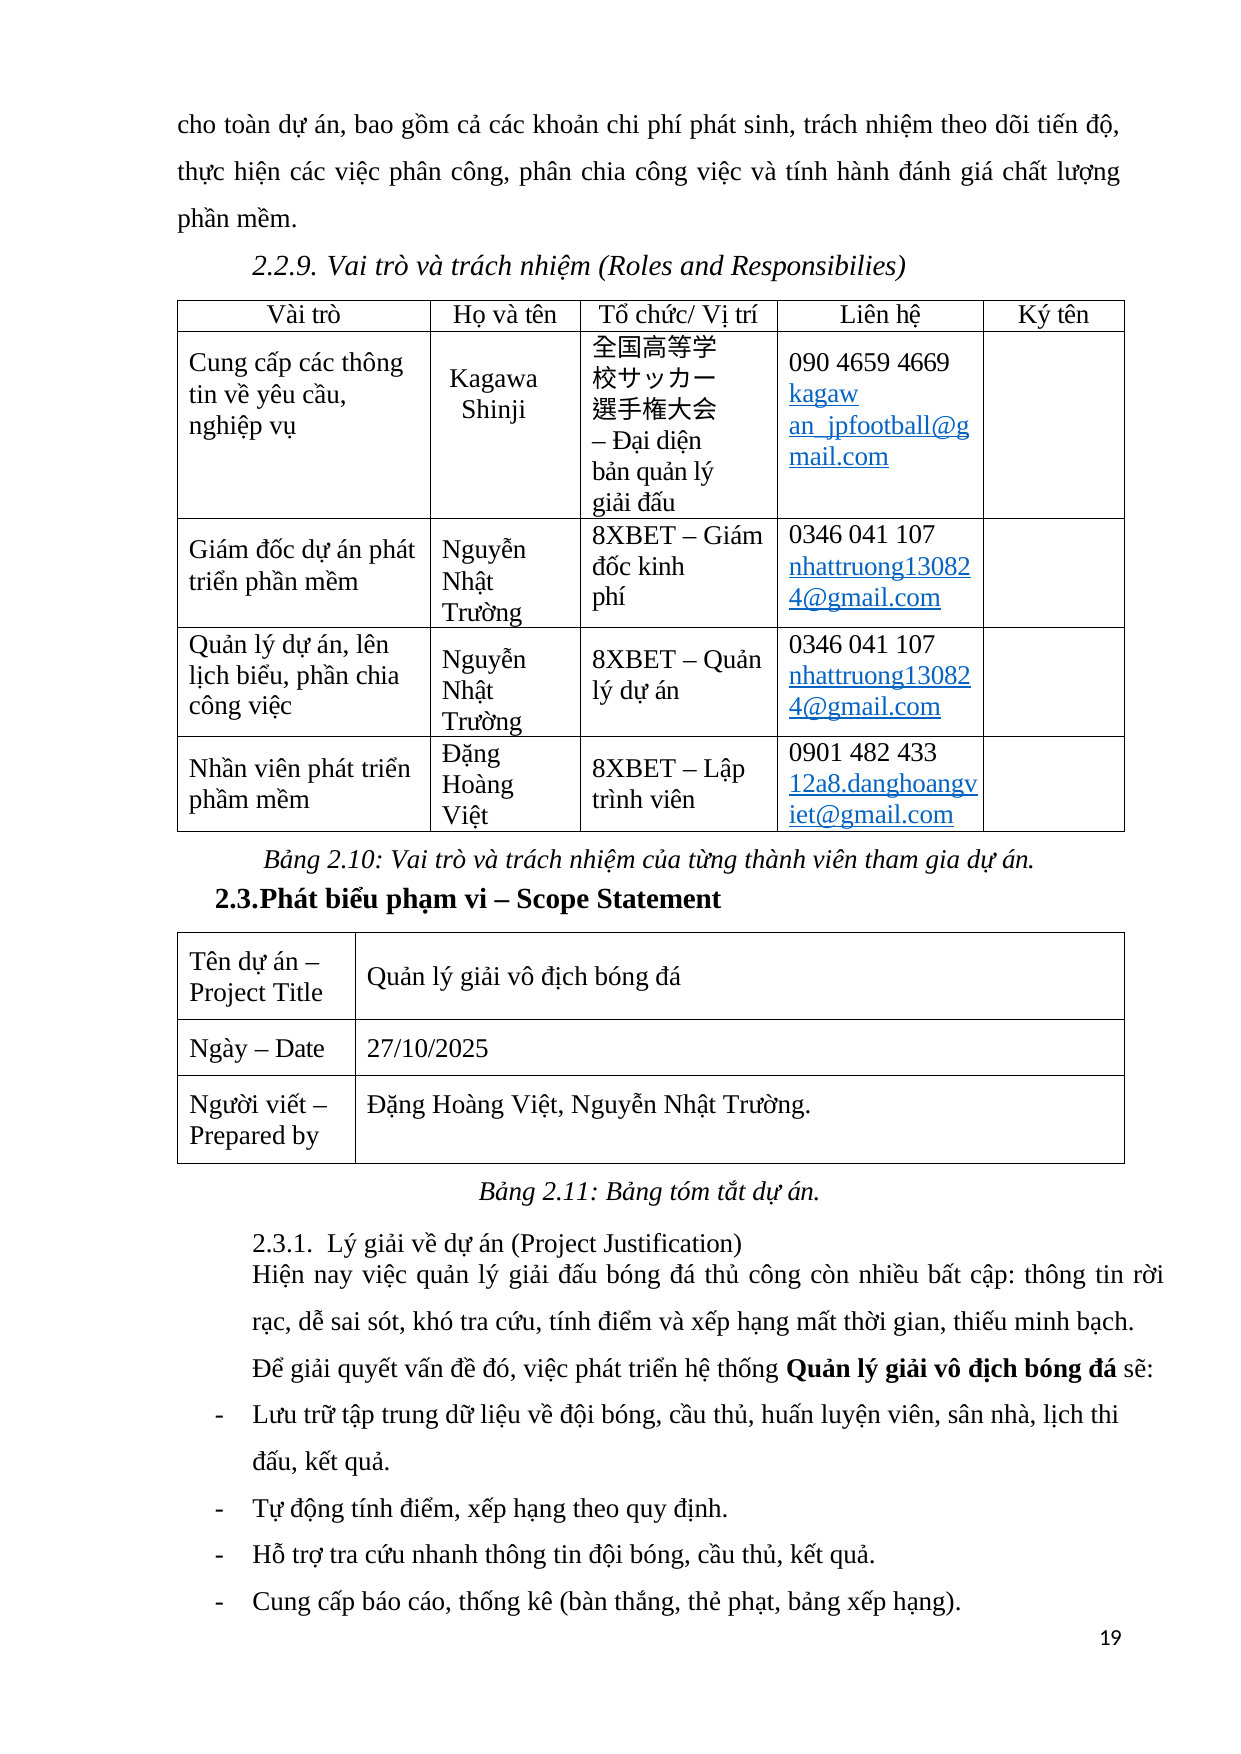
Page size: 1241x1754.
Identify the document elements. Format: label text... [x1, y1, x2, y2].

table_cell Người viết – Prepared by [178, 1076, 355, 1162]
list Tự động tính điểm, xếp hạng theo quy định. [214, 1492, 1166, 1523]
table_header Họ và tên [431, 301, 580, 331]
table_cell Kagawa Shinji [431, 332, 580, 518]
table_cell Đặng Hoàng Việt, Nguyễn Nhật Trường. [356, 1076, 1124, 1162]
table_header Quản lý giải vô địch bóng đá [356, 933, 1124, 1019]
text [177, 108, 1122, 233]
list Lưu trữ tập trung dữ liệu về đội bóng, cầu thủ, huấn luyện viên, sân nhà, lịch thi đấu, kết quả. [214, 1398, 1166, 1476]
table_cell Nhần viên phát triển phầm mềm [178, 737, 430, 831]
table_cell Nguyễn Nhật Trường [431, 628, 580, 736]
table_header Liên hệ [778, 301, 983, 331]
table_cell 27/10/2025 [356, 1020, 1124, 1075]
table_cell Ngày – Date [178, 1020, 355, 1075]
table_header Tên dự án – Project Title [178, 933, 355, 1019]
table_cell 8XBET – Lập trình viên [581, 737, 777, 831]
table_header Tổ chức/ Vị trí [581, 301, 777, 331]
table_cell Nguyễn Nhật Trường [431, 519, 580, 627]
table_cell [984, 332, 1124, 518]
table_cell Cung cấp các thông tin về yêu cầu, nghiệp vụ [178, 332, 430, 518]
table_cell Giám đốc dự án phát triển phần mềm [178, 519, 430, 627]
table_cell 8XBET – Giám đốc kinh phí [581, 519, 777, 627]
table_header Vài trò [178, 301, 430, 331]
table_cell [984, 628, 1124, 736]
text Bảng 2.11: Bảng tóm tắt dự án. [171, 1175, 1127, 1206]
list Lý giải về dự án (Project Justification) [252, 1227, 1166, 1258]
subtitle Vai trò và trách nhiệm (Roles and Responsibilies) [252, 248, 1166, 282]
list Cung cấp báo cáo, thống kê (bàn thắng, thẻ phạt, bảng xếp hạng). [214, 1585, 1166, 1616]
text Để giải quyết vấn đề đó, việc phát triển hệ thống Quản lý giải vô địch bóng đá sẽ: [177, 1352, 1166, 1383]
list Hỗ trợ tra cứu nhanh thông tin đội bóng, cầu thủ, kết quả. [214, 1538, 1166, 1569]
table_cell 0901 482 433 12a8.danghoangviet@gmail.com [778, 737, 983, 831]
table_header Ký tên [984, 301, 1124, 331]
text Hiện nay việc quản lý giải đấu bóng đá thủ công còn nhiều bất cập: thông tin rời rạc, dễ sai sót, khó tra cứu, tính điểm và xếp hạng mất thời gian, thiếu minh bạch. [252, 1258, 1166, 1336]
table_cell [984, 519, 1124, 627]
table_cell Đặng Hoàng Việt [431, 737, 580, 831]
table_cell 全国高等学校サッカー選手権大会 – Đại diện bản quản lý giải đấu [581, 332, 777, 518]
table_cell Quản lý dự án, lên lịch biểu, phần chia công việc [178, 628, 430, 736]
subtitle Phát biểu phạm vi – Scope Statement [214, 881, 1166, 915]
table_cell 0346 041 107 nhattruong130824@gmail.com [778, 519, 983, 627]
table_cell 0346 041 107 nhattruong130824@gmail.com [778, 628, 983, 736]
table_cell 090 4659 4669 kagawan_jpfootball@gmail.com [778, 332, 983, 518]
text Bảng 2.10: Vai trò và trách nhiệm của từng thành viên tham gia dự án. [263, 844, 1166, 875]
table_cell 8XBET – Quản lý dự án [581, 628, 777, 736]
table_cell [984, 737, 1124, 831]
